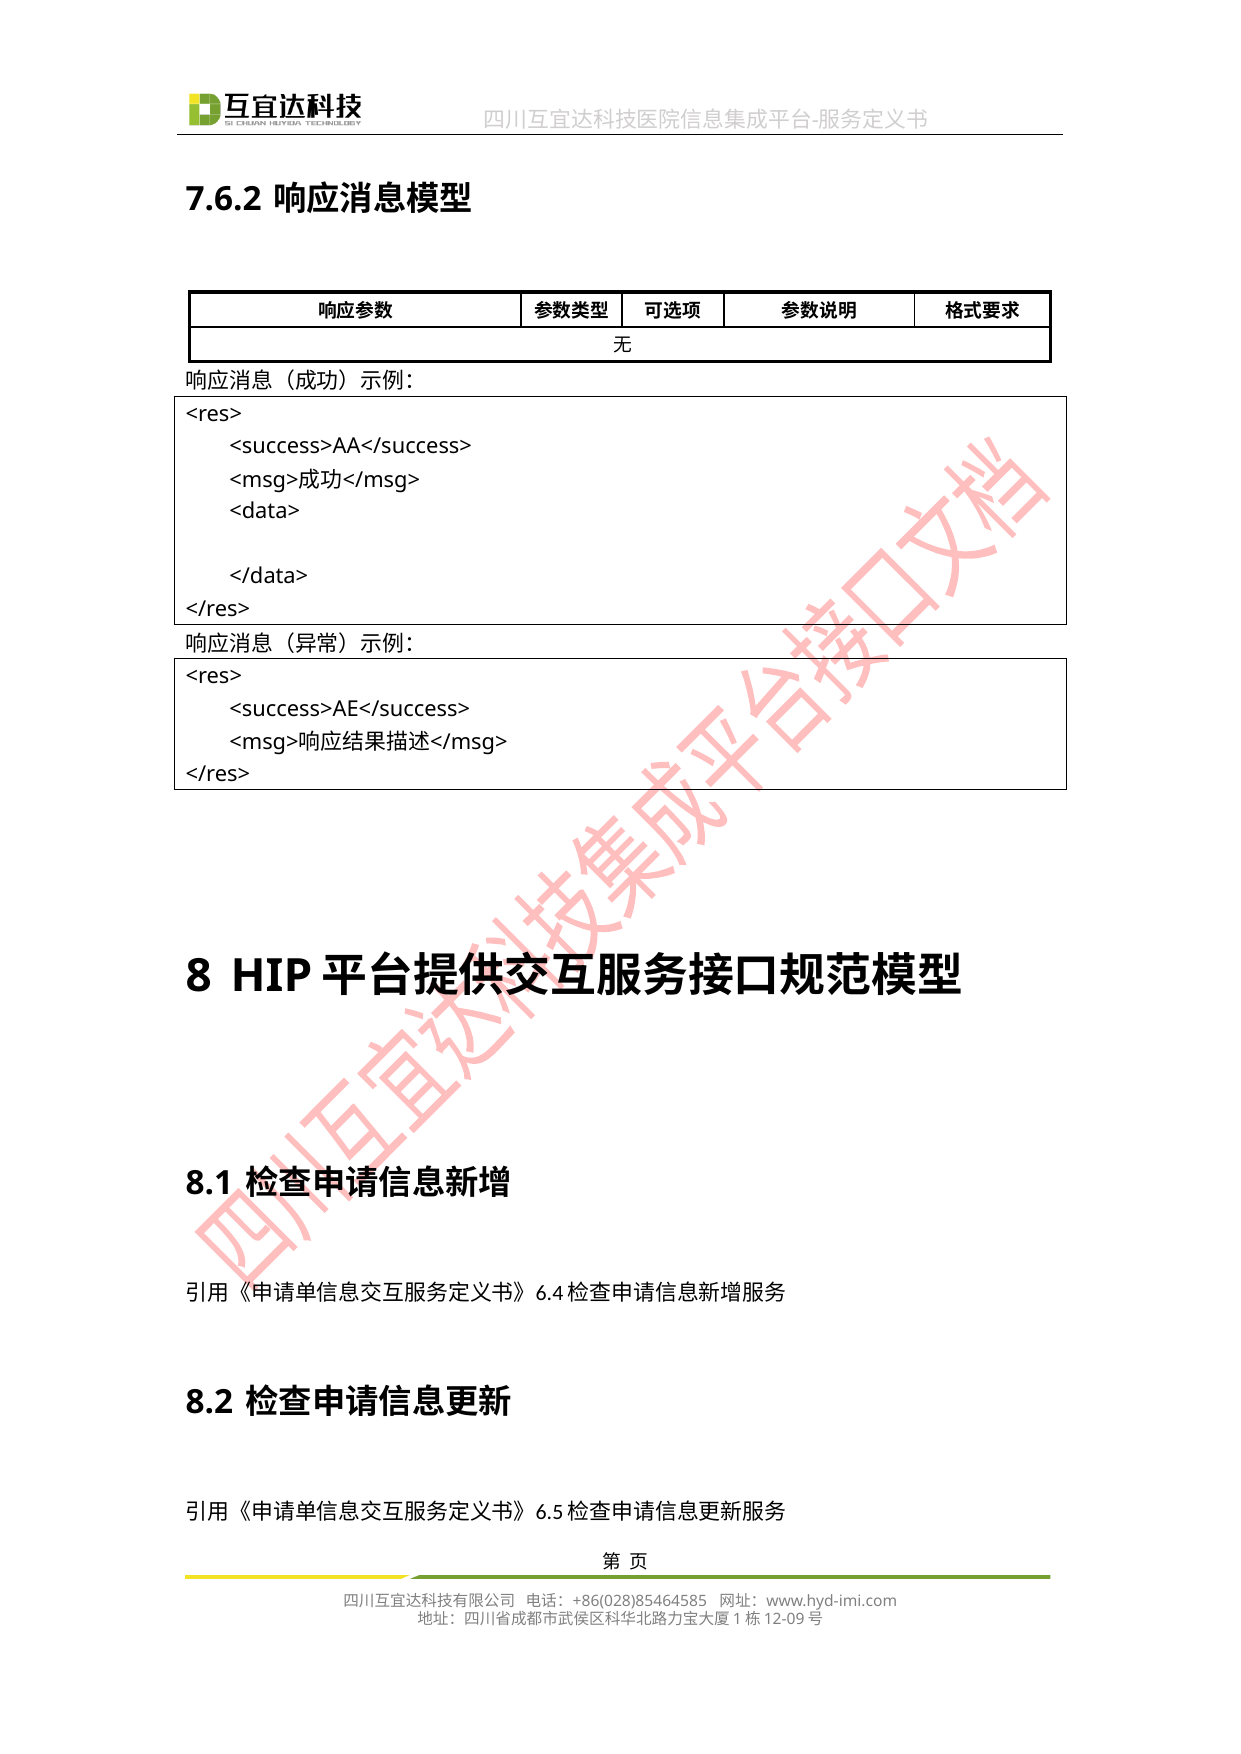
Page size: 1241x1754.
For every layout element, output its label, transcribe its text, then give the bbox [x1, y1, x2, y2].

table_cell 无 [191, 328, 1049, 360]
table_header <res> <success>AA</success> <msg>成功</msg> <data> </data> </res> [175, 397, 1066, 624]
subtitle 检查申请信息更新 [185, 1367, 1055, 1432]
subtitle 检查申请信息新增 [185, 1148, 1055, 1213]
table_header <res> <success>AE</success> <msg>响应结果描述</msg> </res> [175, 659, 1066, 789]
table_header 可选项 [623, 294, 723, 326]
table_header 参数说明 [725, 294, 914, 326]
subtitle 响应消息模型 [185, 163, 1055, 228]
table_header 响应参数 [191, 294, 520, 326]
table_header 格式要求 [915, 294, 1049, 326]
subtitle HIP平台提供交互服务接口规范模型 [185, 923, 1055, 1020]
text 引用《申请单信息交互服务定义书》6.4检查申请信息新增服务 [185, 1274, 1055, 1307]
text 响应消息（成功）示例： [185, 363, 1055, 396]
table_header 参数类型 [522, 294, 621, 326]
picture [185, 1575, 1051, 1579]
text 响应消息（异常）示例： [185, 625, 1055, 658]
text 引用《申请单信息交互服务定义书》6.5检查申请信息更新服务 [185, 1493, 1055, 1526]
picture [185, 90, 364, 128]
